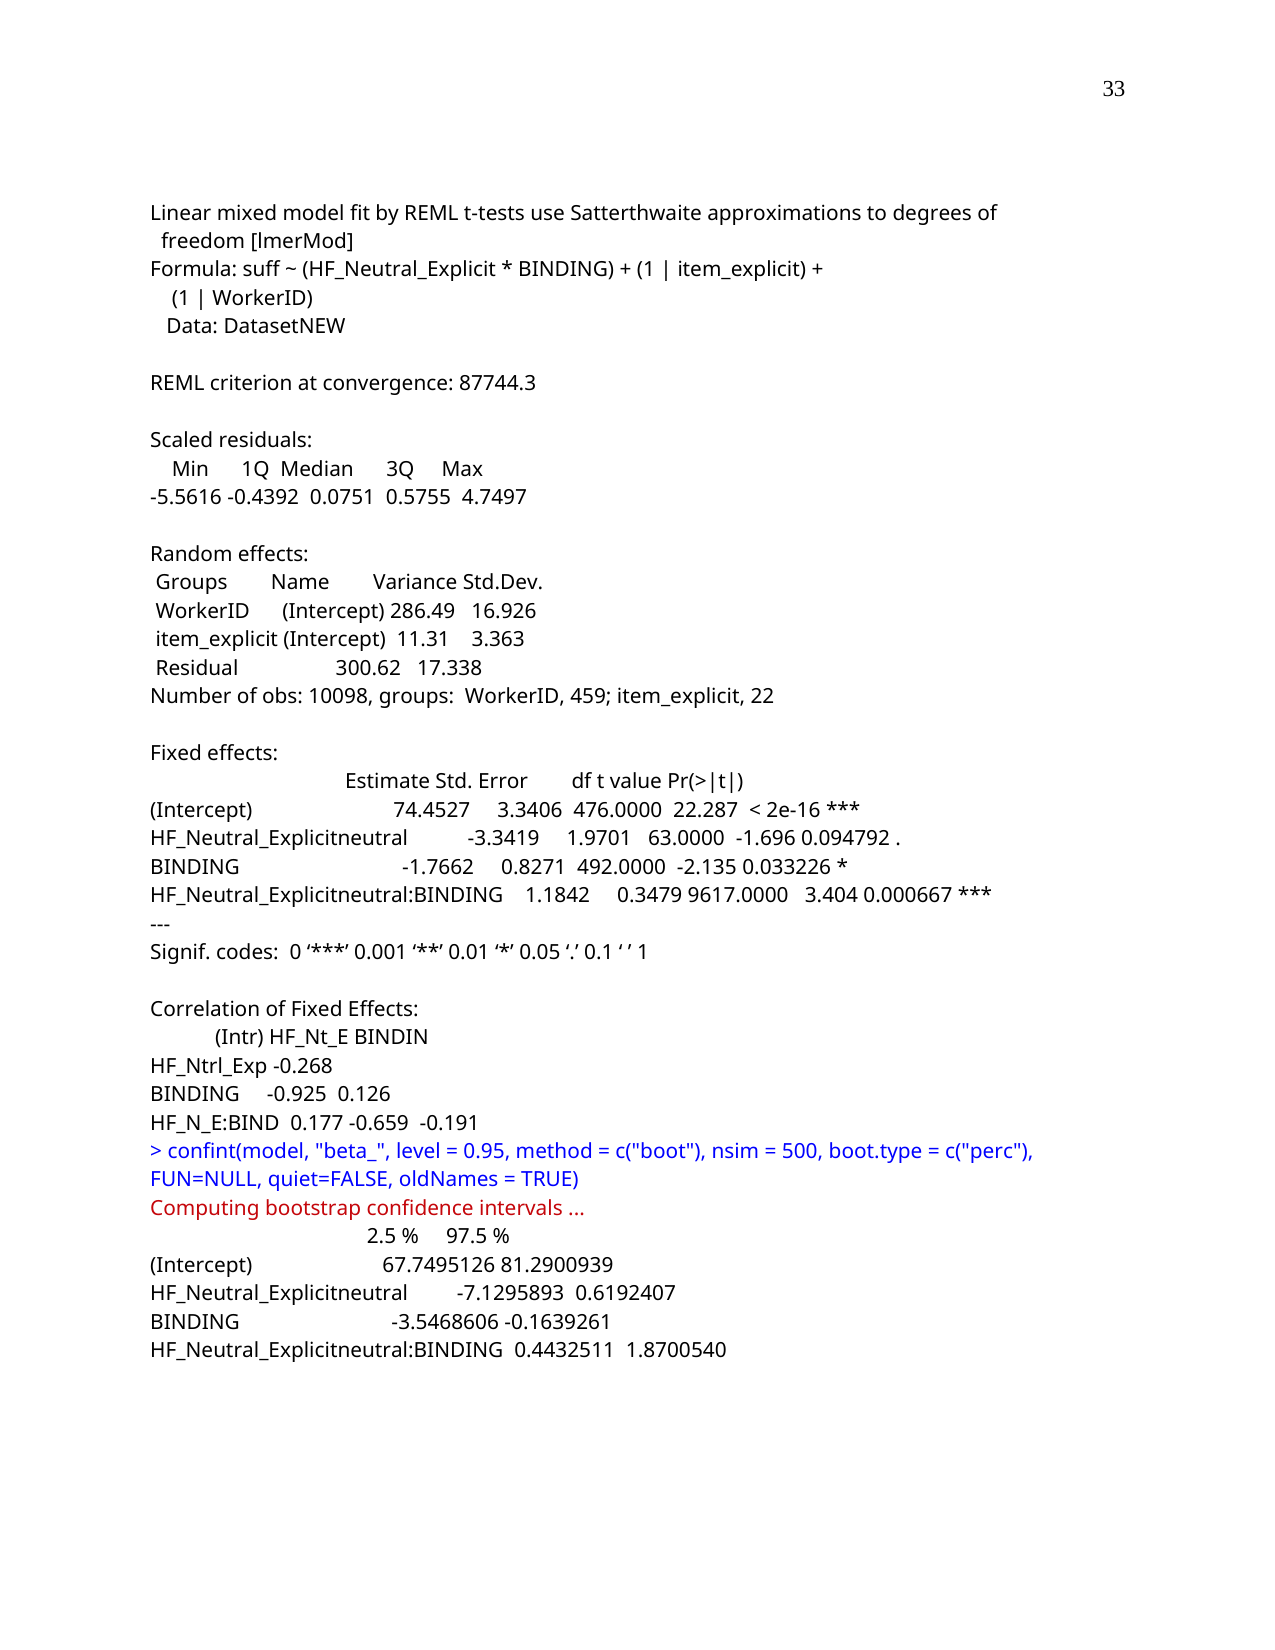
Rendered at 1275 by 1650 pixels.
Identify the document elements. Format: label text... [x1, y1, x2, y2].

text Random effects: [150, 539, 1125, 567]
text Data: DatasetNEW [150, 311, 1125, 340]
text Correlation of Fixed Effects: [150, 994, 1125, 1022]
text Groups Name Variance Std.Dev. [150, 567, 1125, 596]
text Linear mixed model fit by REML t-tests use Satterthwaite approximations to degrees of [150, 198, 1125, 226]
text Residual 300.62 17.338 [150, 653, 1125, 681]
text Estimate Std. Error df t value Pr(>|t|) [150, 766, 1125, 795]
text Signif. codes: 0 ‘***’ 0.001 ‘**’ 0.01 ‘*’ 0.05 ‘.’ 0.1 ‘ ’ 1 [150, 937, 1125, 966]
text Computing bootstrap confidence intervals ... [150, 1193, 1125, 1221]
text BINDING -0.925 0.126 [150, 1079, 1125, 1108]
text HF_Neutral_Explicitneutral:BINDING 1.1842 0.3479 9617.0000 3.404 0.000667 *** [150, 880, 1125, 909]
text 2.5 % 97.5 % [150, 1221, 1125, 1250]
text BINDING -3.5468606 -0.1639261 [150, 1307, 1125, 1335]
text Number of obs: 10098, groups: WorkerID, 459; item_explicit, 22 [150, 681, 1125, 709]
text (Intercept) 74.4527 3.3406 476.0000 22.287 < 2e-16 *** [150, 795, 1125, 823]
text HF_Neutral_Explicitneutral -7.1295893 0.6192407 [150, 1278, 1125, 1307]
text Formula: suff ~ (HF_Neutral_Explicit * BINDING) + (1 | item_explicit) + [150, 254, 1125, 283]
text Scaled residuals: [150, 425, 1125, 454]
text HF_Neutral_Explicitneutral -3.3419 1.9701 63.0000 -1.696 0.094792 . [150, 823, 1125, 852]
text (Intr) HF_Nt_E BINDIN [150, 1022, 1125, 1051]
text > confint(model, "beta_", level = 0.95, method = c("boot"), nsim = 500, boot.type = c("perc"), FUN=NULL, quiet=FALSE, oldNames = TRUE) [150, 1136, 1125, 1193]
text REML criterion at convergence: 87744.3 [150, 368, 1125, 397]
text WorkerID (Intercept) 286.49 16.926 [150, 596, 1125, 624]
text Min 1Q Median 3Q Max [150, 454, 1125, 482]
text HF_Neutral_Explicitneutral:BINDING 0.4432511 1.8700540 [150, 1335, 1125, 1364]
text item_explicit (Intercept) 11.31 3.363 [150, 624, 1125, 653]
text (Intercept) 67.7495126 81.2900939 [150, 1250, 1125, 1278]
text freedom [lmerMod] [150, 226, 1125, 254]
text --- [150, 909, 1125, 937]
text HF_N_E:BIND 0.177 -0.659 -0.191 [150, 1108, 1125, 1136]
text (1 | WorkerID) [150, 283, 1125, 311]
text HF_Ntrl_Exp -0.268 [150, 1051, 1125, 1079]
text BINDING -1.7662 0.8271 492.0000 -2.135 0.033226 * [150, 852, 1125, 880]
text Fixed effects: [150, 738, 1125, 766]
text -5.5616 -0.4392 0.0751 0.5755 4.7497 [150, 482, 1125, 511]
